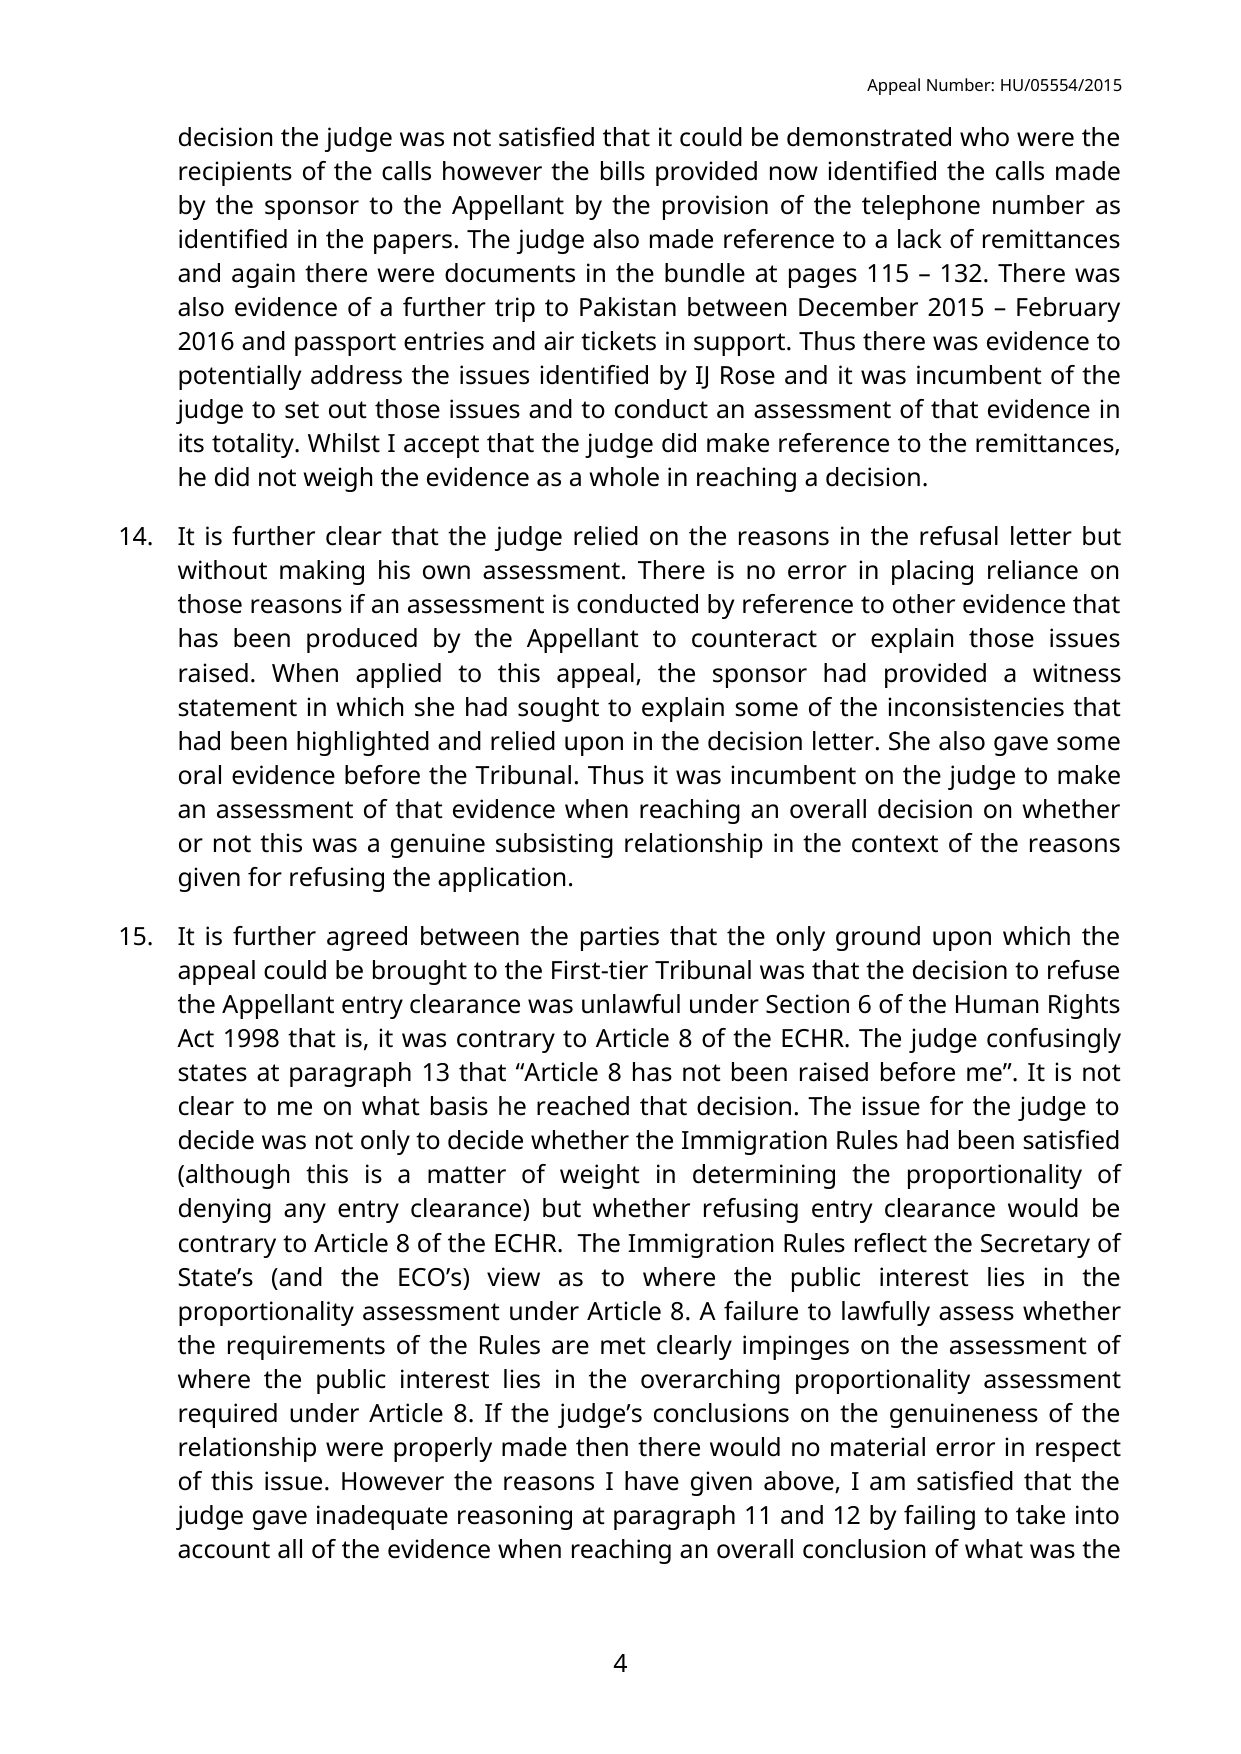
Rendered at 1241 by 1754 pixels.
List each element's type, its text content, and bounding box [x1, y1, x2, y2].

list It is further clear that the judge relied on the reasons in the refusal letter but without making his own assessment. There is no error in placing reliance on those reasons if an assessment is conducted by reference to other evidence that has been produced by the Appellant to counteract or explain those issues raised. When applied to this appeal, the sponsor had provided a witness statement in which she had sought to explain some of the inconsistencies that had been highlighted and relied upon in the decision letter. She also gave some oral evidence before the Tribunal. Thus it was incumbent on the judge to make an assessment of that evidence when reaching an overall decision on whether or not this was a genuine subsisting relationship in the context of the reasons given for refusing the application. [118, 519, 1122, 894]
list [118, 919, 1122, 1566]
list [118, 119, 1122, 494]
